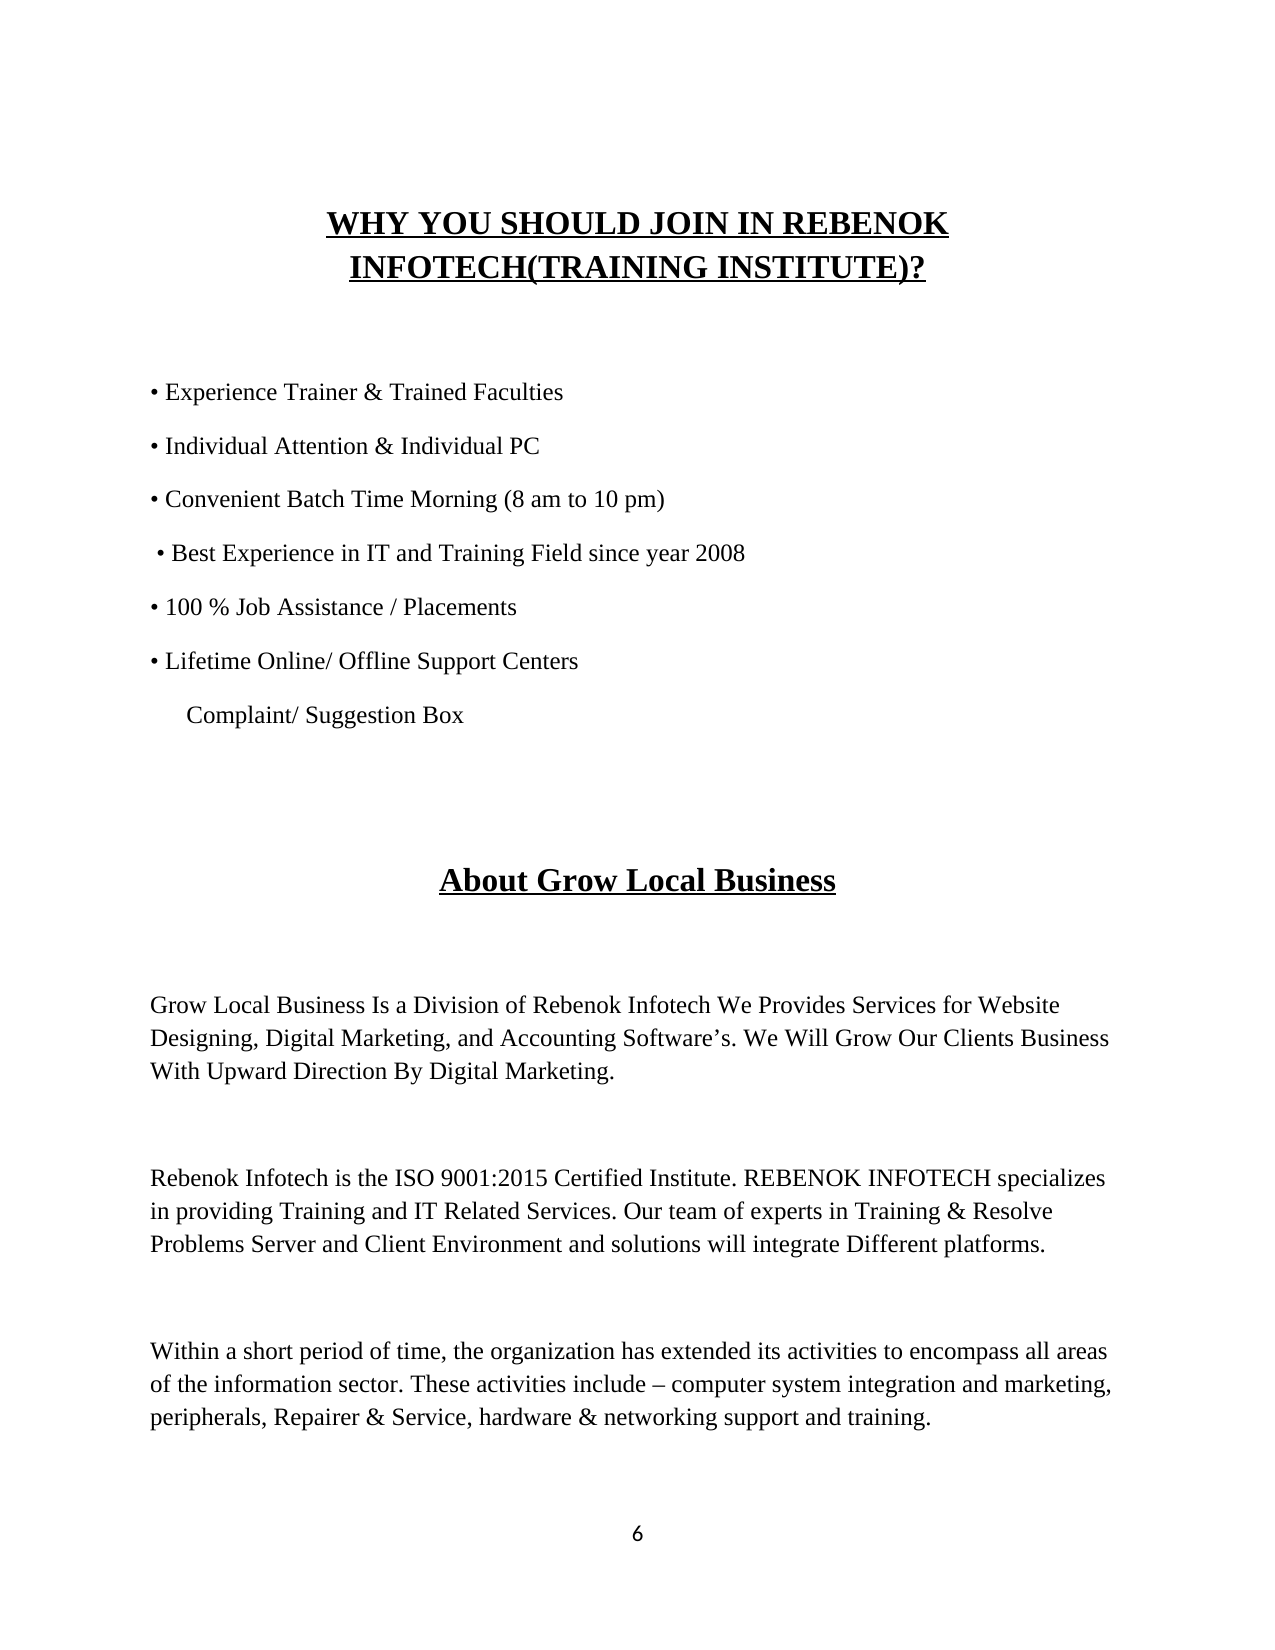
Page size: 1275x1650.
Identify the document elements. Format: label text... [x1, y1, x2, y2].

text • Individual Attention & Individual PC [150, 431, 1125, 459]
text WHY YOU SHOULD JOIN IN REBENOK INFOTECH(TRAINING INSTITUTE)? [150, 203, 1125, 285]
text • 100 % Job Assistance / Placements [150, 592, 1125, 621]
text Rebenok Infotech is the ISO 9001:2015 Certified Institute. REBENOK INFOTECH specializes in providing Training and IT Related Services. Our team of experts in Training & Resolve Problems Server and Client Environment and solutions will integrate Different platforms. [150, 1163, 1125, 1258]
text About Grow Local Business [150, 860, 1125, 898]
text • Lifetime Online/ Offline Support Centers [150, 646, 1125, 675]
text Complaint/ Suggestion Box [150, 700, 1125, 729]
text Within a short period of time, the organization has extended its activities to encompass all areas of the information sector. These activities include – computer system integration and marketing, peripherals, Repairer & Service, hardware & networking support and training. [150, 1336, 1125, 1431]
text Grow Local Business Is a Division of Rebenok Infotech We Provides Services for Website Designing, Digital Marketing, and Accounting Software’s. We Will Grow Our Clients Business With Upward Direction By Digital Marketing. [150, 990, 1125, 1084]
text • Experience Trainer & Trained Faculties [150, 377, 1125, 406]
text • Best Experience in IT and Training Field since year 2008 [150, 538, 1125, 567]
text • Convenient Batch Time Morning (8 am to 10 pm) [150, 484, 1125, 513]
